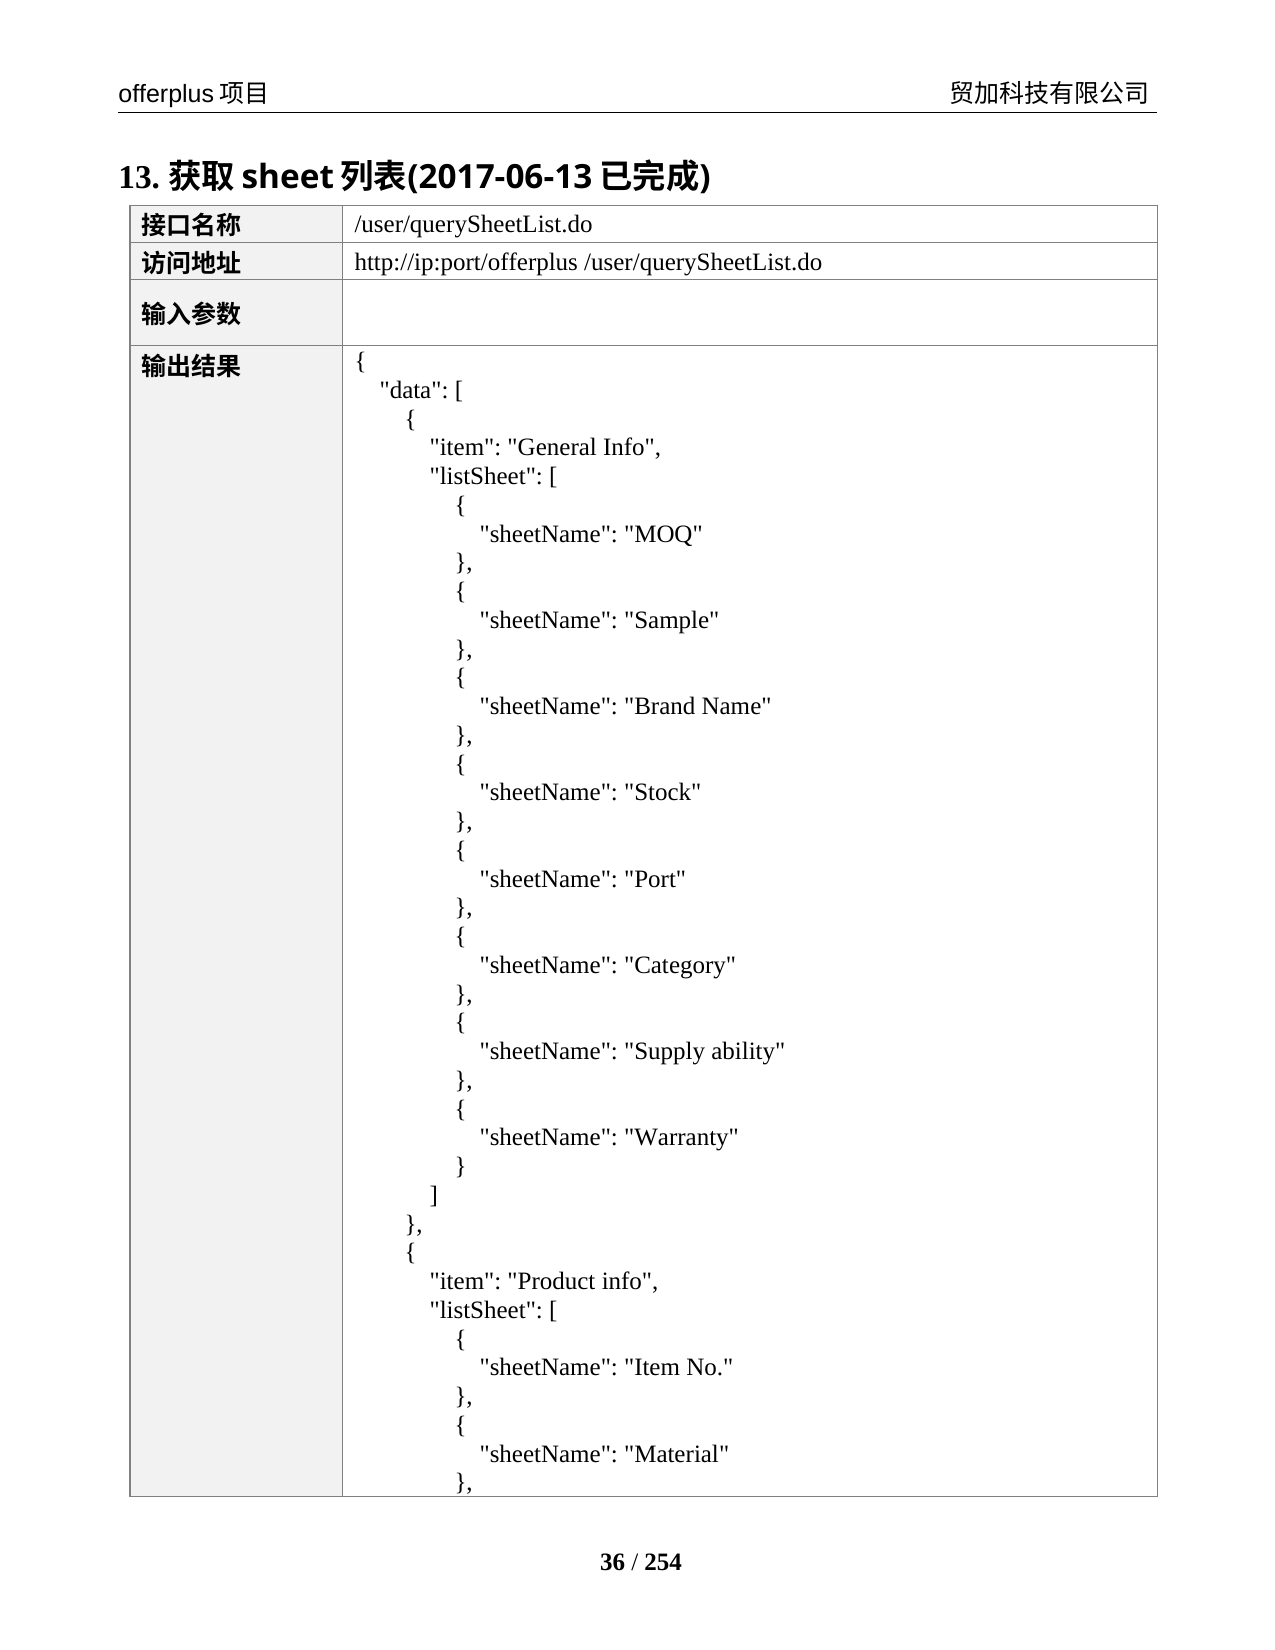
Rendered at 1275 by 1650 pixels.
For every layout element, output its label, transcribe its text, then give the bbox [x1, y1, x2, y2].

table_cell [343, 346, 1157, 1496]
table_cell 输出结果 [131, 346, 342, 1496]
table_cell 输入参数 [131, 280, 342, 345]
table_cell 访问地址 [131, 243, 342, 279]
subtitle 获取sheet列表(2017-06-13已完成) [118, 150, 1157, 198]
table_cell [343, 280, 1157, 345]
table_header 接口名称 [131, 206, 342, 242]
table_header /user/querySheetList.do [343, 206, 1157, 242]
table_cell http://ip:port/offerplus /user/querySheetList.do [343, 243, 1157, 279]
